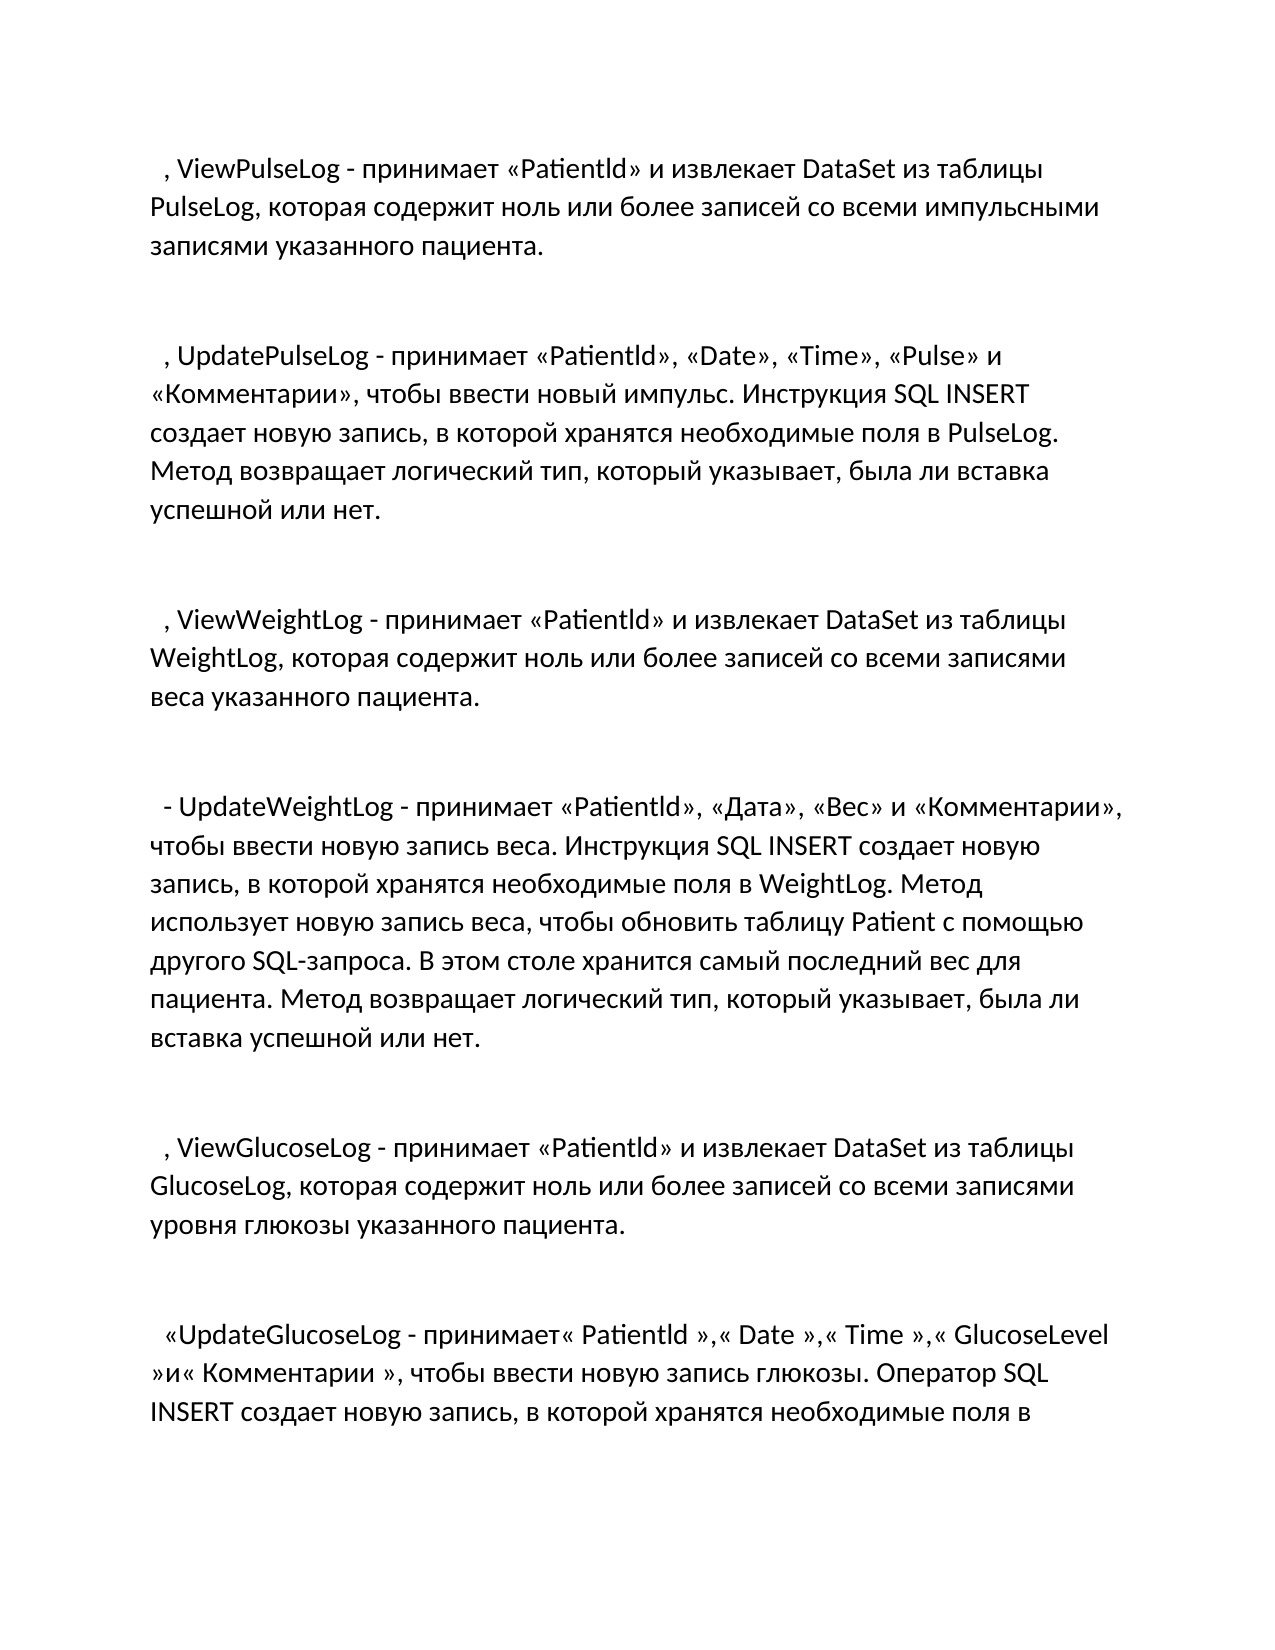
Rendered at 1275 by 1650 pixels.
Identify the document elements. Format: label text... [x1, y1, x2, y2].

text , ViewPulseLog - принимает «Patientld» и извлекает DataSet из таблицы PulseLog, которая содержит ноль или более записей со всеми импульсными записями указанного пациента. [150, 150, 1125, 262]
text - UpdateWeightLog - принимает «Patientld», «Дата», «Вес» и «Комментарии», чтобы ввести новую запись веса. Инструкция SQL INSERT создает новую запись, в которой хранятся необходимые поля в WeightLog. Метод использует новую запись веса, чтобы обновить таблицу Patient с помощью другого SQL-запроса. В этом столе хранится самый последний вес для пациента. Метод возвращает логический тип, который указывает, была ли вставка успешной или нет. [150, 788, 1125, 1054]
text , ViewGlucoseLog - принимает «Patientld» и извлекает DataSet из таблицы GlucoseLog, которая содержит ноль или более записей со всеми записями уровня глюкозы указанного пациента. [150, 1129, 1125, 1241]
text , ViewWeightLog - принимает «Patientld» и извлекает DataSet из таблицы WeightLog, которая содержит ноль или более записей со всеми записями веса указанного пациента. [150, 601, 1125, 713]
text , UpdatePulseLog - принимает «Patientld», «Date», «Time», «Pulse» и «Комментарии», чтобы ввести новый импульс. Инструкция SQL INSERT создает новую запись, в которой хранятся необходимые поля в PulseLog. Метод возвращает логический тип, который указывает, была ли вставка успешной или нет. [150, 337, 1125, 526]
